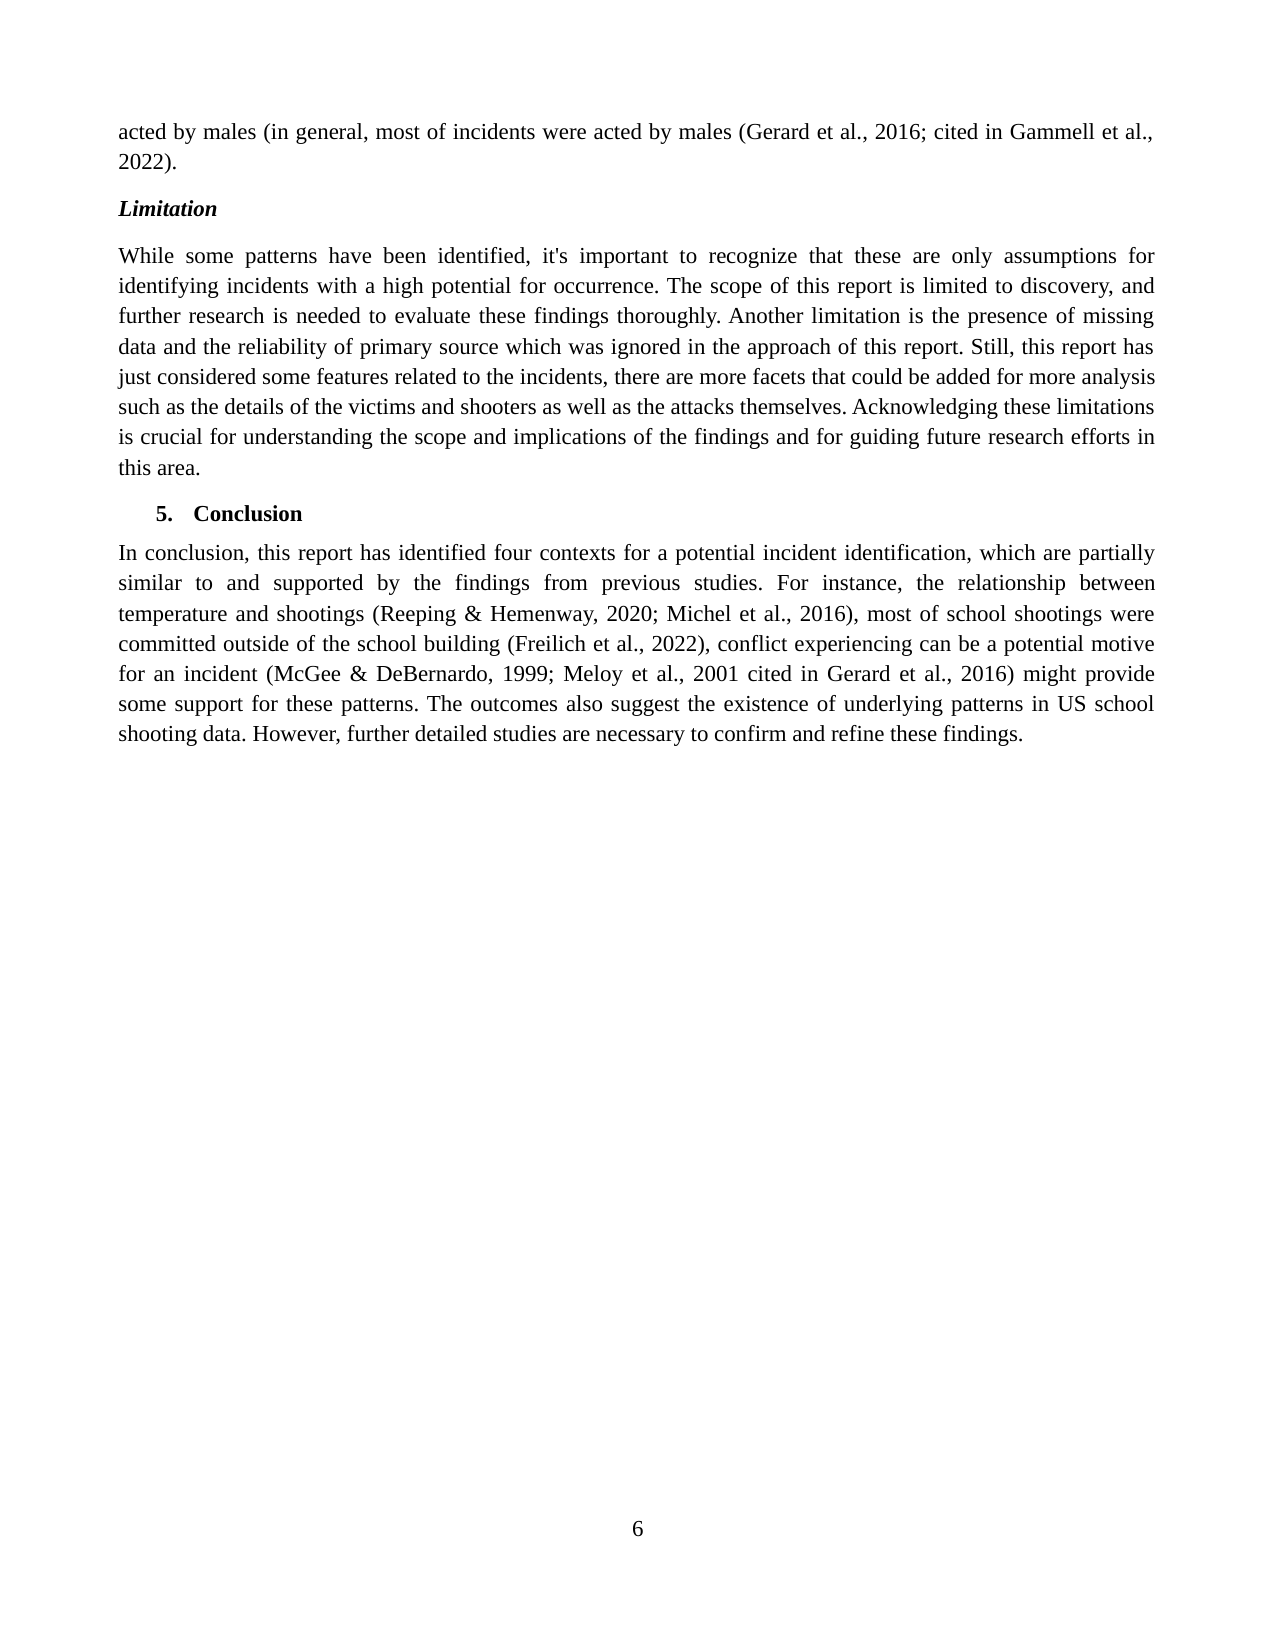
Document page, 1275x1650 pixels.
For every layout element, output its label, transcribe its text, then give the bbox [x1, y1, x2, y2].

text Limitation [118, 195, 1157, 222]
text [118, 118, 1157, 175]
text In conclusion, this report has identified four contexts for a potential incident identification, which are partially similar to and supported by the findings from previous studies. For instance, the relationship between temperature and shootings (Reeping & Hemenway, 2020; Michel et al., 2016), most of school shootings were committed outside of the school building (Freilich et al., 2022), conflict experiencing can be a potential motive for an incident (McGee & DeBernardo, 1999; Meloy et al., 2001 cited in Gerard et al., 2016) might provide some support for these patterns. The outcomes also suggest the existence of underlying patterns in US school shooting data. However, further detailed studies are necessary to confirm and refine these findings. [118, 539, 1157, 747]
text While some patterns have been identified, it's important to recognize that these are only assumptions for identifying incidents with a high potential for occurrence. The scope of this report is limited to discovery, and further research is needed to evaluate these findings thoroughly. Another limitation is the presence of missing data and the reliability of primary source which was ignored in the approach of this report. Still, this report has just considered some features related to the incidents, there are more facets that could be added for more analysis such as the details of the victims and shooters as well as the attacks themselves. Acknowledging these limitations is crucial for understanding the scope and implications of the findings and for guiding future research efforts in this area. [118, 242, 1157, 480]
subtitle Conclusion [156, 500, 1157, 527]
